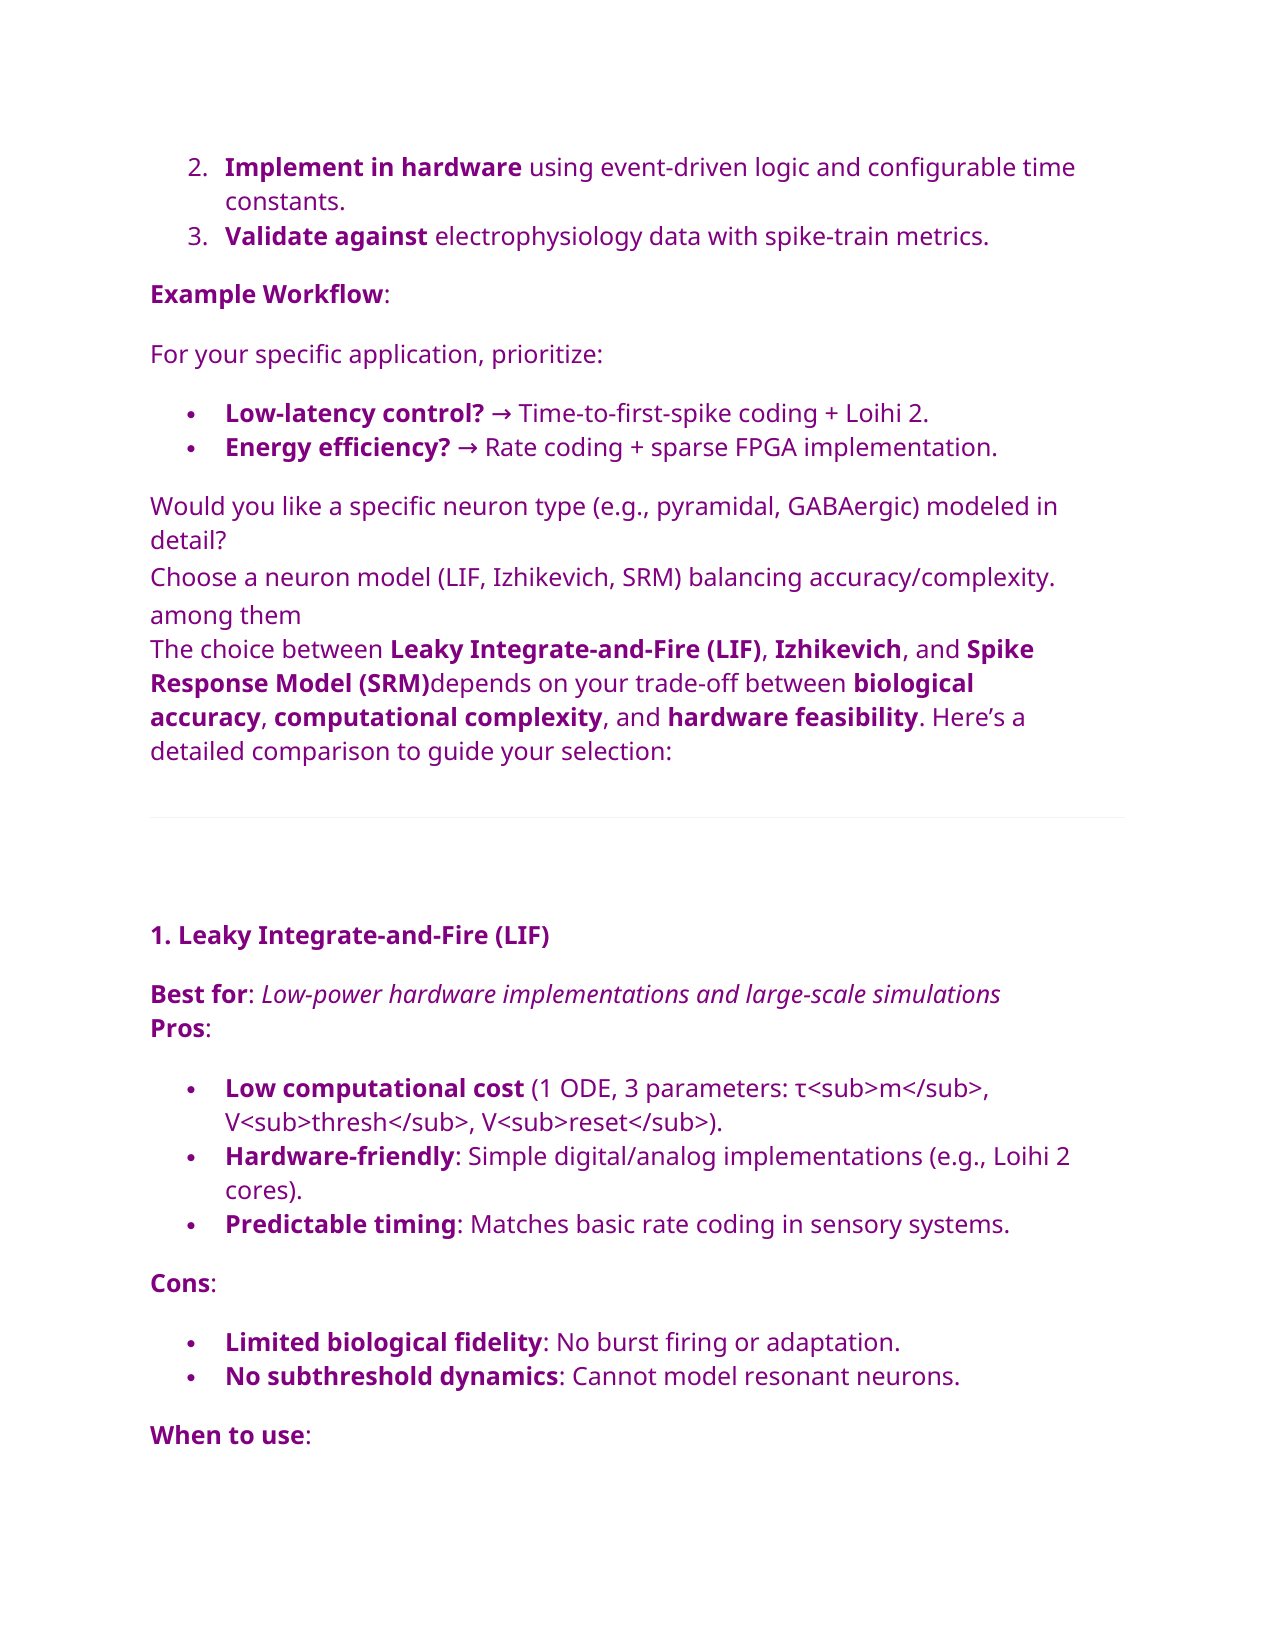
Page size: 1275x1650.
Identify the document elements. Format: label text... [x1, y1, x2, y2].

text Choose a neuron model (LIF, Izhikevich, SRM) balancing accuracy/complexity. among them [150, 557, 1125, 632]
list Hardware-friendly: Simple digital/analog implementations (e.g., Loihi 2 cores). [187, 1138, 1125, 1206]
text The choice between Leaky Integrate-and-Fire (LIF), Izhikevich, and Spike Response Model (SRM)depends on your trade-off between biological accuracy, computational complexity, and hardware feasibility. Here’s a detailed comparison to guide your selection: [150, 632, 1125, 768]
list Energy efficiency? → Rate coding + sparse FPGA implementation. [187, 429, 1125, 463]
list Predictable timing: Matches basic rate coding in sensory systems. [187, 1206, 1125, 1241]
list Limited biological fidelity: No burst firing or adaptation. [187, 1324, 1125, 1359]
list Implement in hardware using event-driven logic and configurable time constants. [187, 150, 1125, 218]
list Validate against electrophysiology data with spike-train metrics. [187, 218, 1125, 252]
text Cons: [150, 1266, 1125, 1299]
text 1. Leaky Integrate-and-Fire (LIF) [150, 918, 1125, 952]
text When to use: [150, 1418, 1125, 1452]
text Example Workflow: [150, 277, 1125, 311]
text For your specific application, prioritize: [150, 336, 1125, 370]
text Would you like a specific neuron type (e.g., pyramidal, GABAergic) modeled in detail? [150, 488, 1125, 557]
list Low computational cost (1 ODE, 3 parameters: τ<sub>m</sub>, V<sub>thresh</sub>, V<sub>reset</sub>). [187, 1070, 1125, 1138]
list Low-latency control? → Time-to-first-spike coding + Loihi 2. [187, 395, 1125, 429]
text Best for: Low-power hardware implementations and large-scale simulations Pros: [150, 977, 1125, 1045]
list No subthreshold dynamics: Cannot model resonant neurons. [187, 1359, 1125, 1393]
